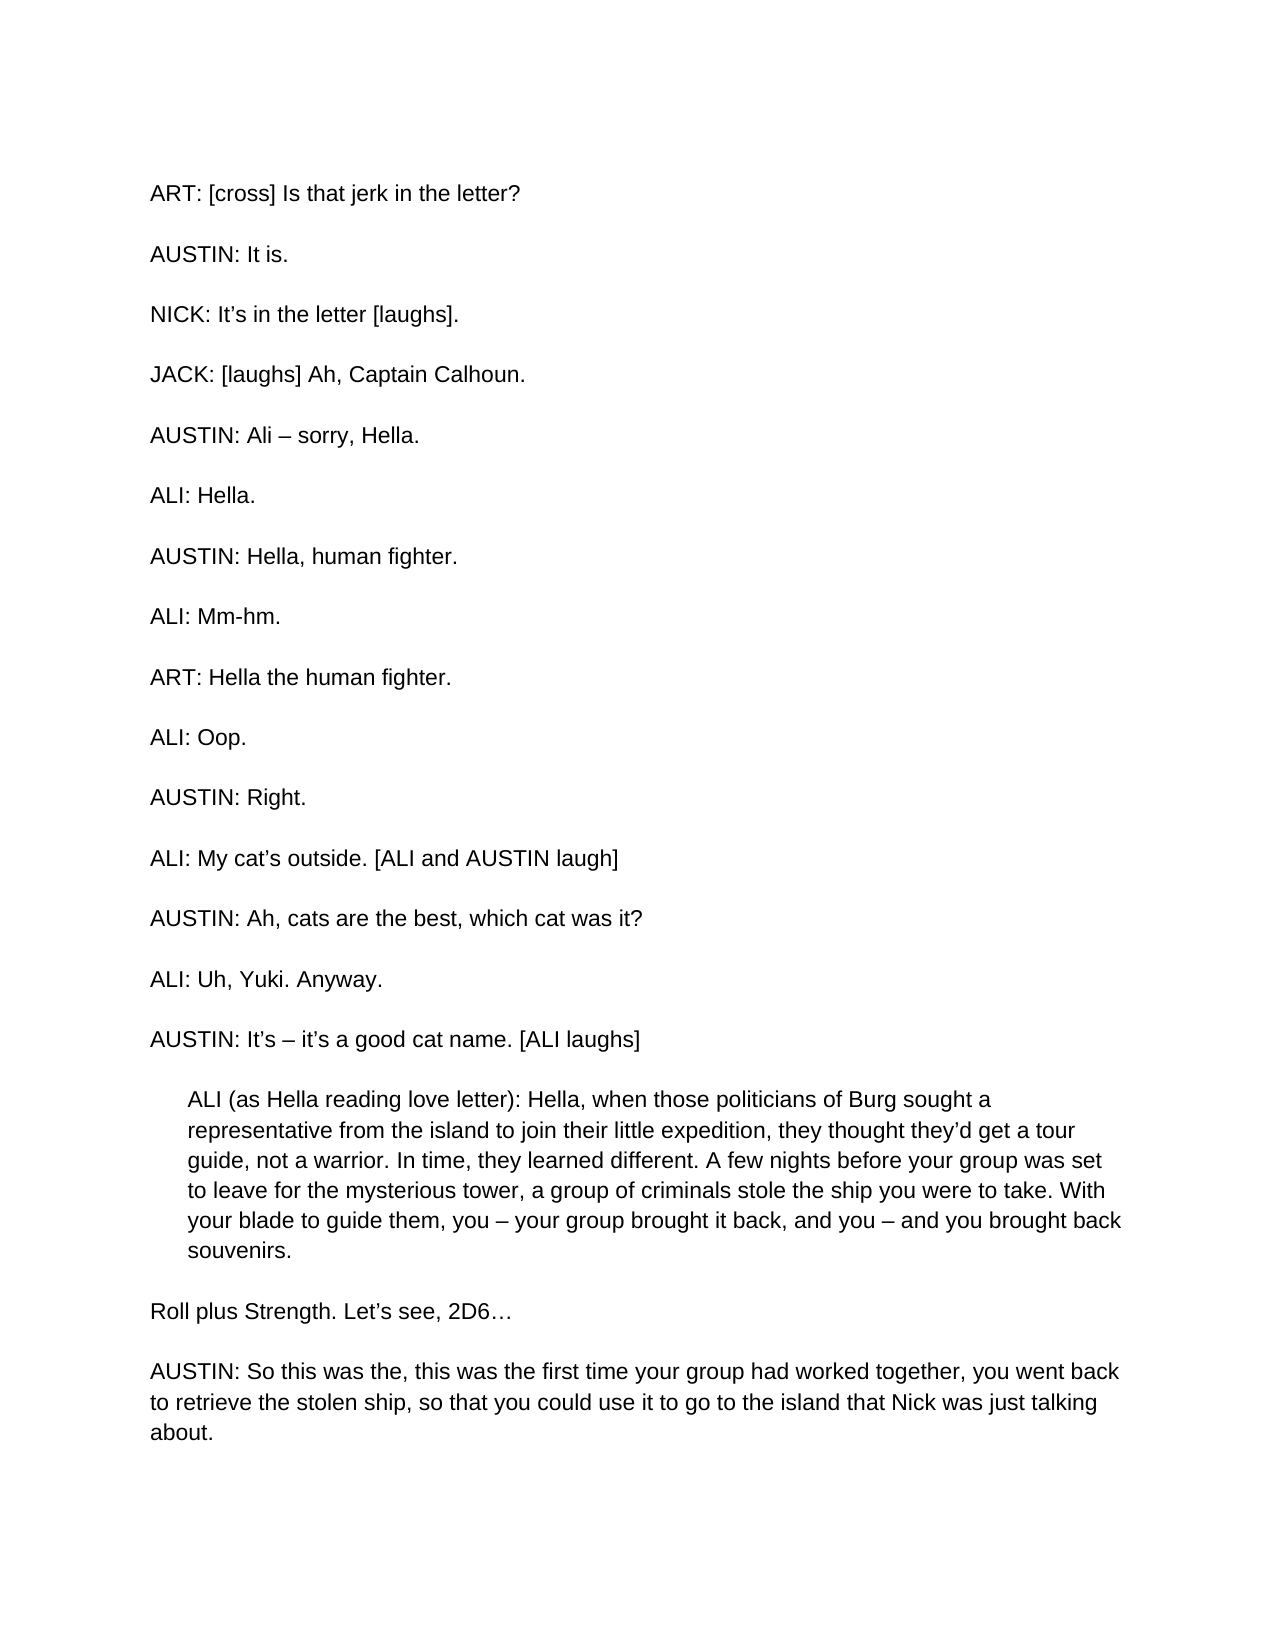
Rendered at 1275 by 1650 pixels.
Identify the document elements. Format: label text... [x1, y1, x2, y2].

text AUSTIN: It is. [150, 241, 1125, 267]
text about. [150, 1419, 1125, 1445]
text AUSTIN: So this was the, this was the first time your group had worked together, you went back [150, 1358, 1125, 1385]
text AUSTIN: Hella, human fighter. [150, 543, 1125, 569]
text ALI: Oop. [150, 724, 1125, 750]
text ALI: Mm-hm. [150, 603, 1125, 629]
text ALI: Uh, Yuki. Anyway. [150, 966, 1125, 992]
text ART: Hella the human fighter. [150, 663, 1125, 690]
text AUSTIN: It’s – it’s a good cat name. [ALI laughs] [150, 1026, 1125, 1052]
text JACK: [laughs] Ah, Captain Calhoun. [150, 361, 1125, 388]
text ART: [cross] Is that jerk in the letter? [150, 180, 1125, 207]
text ALI: My cat’s outside. [ALI and AUSTIN laugh] [150, 845, 1125, 871]
text ALI: Hella. [150, 482, 1125, 509]
text Roll plus Strength. Let’s see, 2D6… [150, 1298, 1125, 1324]
text NICK: It’s in the letter [laughs]. [150, 301, 1125, 327]
text AUSTIN: Ali – sorry, Hella. [150, 422, 1125, 448]
text AUSTIN: Right. [150, 784, 1125, 811]
text to retrieve the stolen ship, so that you could use it to go to the island that Nick was just talking [150, 1388, 1125, 1415]
text AUSTIN: Ah, cats are the best, which cat was it? [150, 905, 1125, 932]
text ALI (as Hella reading love letter): Hella, when those politicians of Burg sought a representative from the island to join their little expedition, they thought they’d get a tour guide, not a warrior. In time, they learned different. A few nights before your group was set to leave for the mysterious tower, a group of criminals stole the ship you were to take. With your blade to guide them, you – your group brought it back, and you – and you brought back souvenirs. [187, 1086, 1125, 1264]
